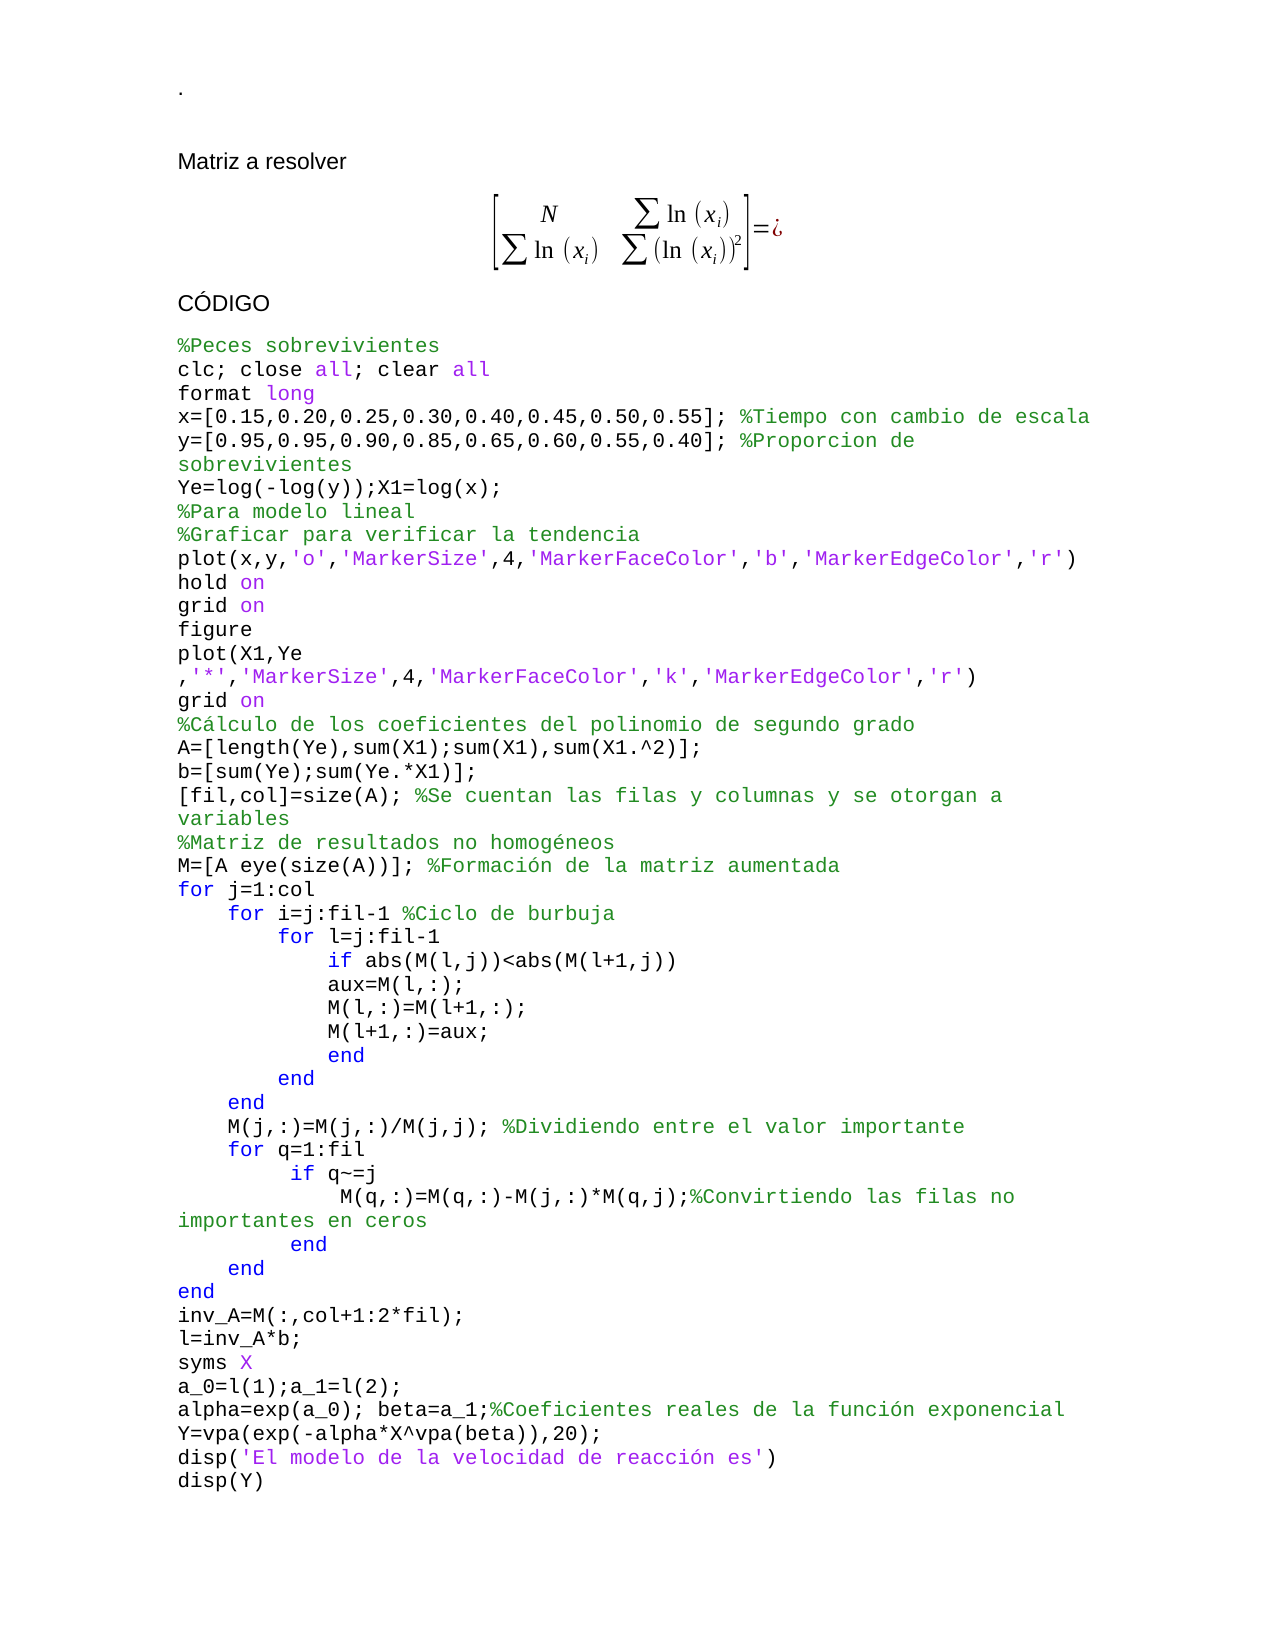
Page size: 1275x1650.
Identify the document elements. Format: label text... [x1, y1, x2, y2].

text for l=j:fil-1 [177, 926, 1098, 950]
text %Peces sobrevivientes [177, 335, 1098, 359]
text grid on [177, 595, 1098, 619]
text for q=1:fil [177, 1139, 1098, 1163]
text M=[A eye(size(A))]; %Formación de la matriz aumentada [177, 856, 1098, 879]
text disp('El modelo de la velocidad de reacción es') [177, 1447, 1098, 1470]
text CÓDIGO [177, 290, 1098, 317]
text plot(X1,Ye,'*','MarkerSize',4,'MarkerFaceColor','k','MarkerEdgeColor','r') [177, 643, 1098, 690]
text %Graficar para verificar la tendencia [177, 524, 1098, 548]
text %Cálculo de los coeficientes del polinomio de segundo grado [177, 714, 1098, 737]
text M(q,:)=M(q,:)-M(j,:)*M(q,j);%Convirtiendo las filas no importantes en ceros [177, 1187, 1098, 1234]
text y=[0.95,0.95,0.90,0.85,0.65,0.60,0.55,0.40]; %Proporcion de sobrevivientes [177, 430, 1098, 477]
text end [177, 1257, 1098, 1281]
text inv_A=M(:,col+1:2*fil); [177, 1305, 1098, 1328]
text alpha=exp(a_0); beta=a_1;%Coeficientes reales de la función exponencial [177, 1399, 1098, 1423]
text hold on [177, 572, 1098, 595]
text for j=1:col [177, 879, 1098, 903]
text plot(x,y,'o','MarkerSize',4,'MarkerFaceColor','b','MarkerEdgeColor','r') [177, 548, 1098, 572]
text A=[length(Ye),sum(X1);sum(X1),sum(X1.^2)]; [177, 737, 1098, 761]
text l=inv_A*b; [177, 1328, 1098, 1352]
text grid on [177, 690, 1098, 714]
text Y=vpa(exp(-alpha*X^vpa(beta)),20); [177, 1423, 1098, 1447]
text end [177, 1045, 1098, 1068]
text Ye=log(-log(y));X1=log(x); [177, 477, 1098, 501]
text end [177, 1234, 1098, 1257]
text end [177, 1092, 1098, 1116]
text end [177, 1281, 1098, 1305]
text disp(Y) [177, 1470, 1098, 1494]
text %Matriz de resultados no homogéneos [177, 832, 1098, 856]
text Matriz a resolver [177, 148, 1098, 174]
text clc; close all; clear all [177, 359, 1098, 383]
text b=[sum(Ye);sum(Ye.*X1)]; [177, 761, 1098, 784]
text M(j,:)=M(j,:)/M(j,j); %Dividiendo entre el valor importante [177, 1116, 1098, 1139]
text aux=M(l,:); [177, 974, 1098, 997]
text x=[0.15,0.20,0.25,0.30,0.40,0.45,0.50,0.55]; %Tiempo con cambio de escala [177, 406, 1098, 430]
text end [177, 1068, 1098, 1092]
text figure [177, 619, 1098, 643]
text a_0=l(1);a_1=l(2); [177, 1376, 1098, 1399]
text syms X [177, 1352, 1098, 1376]
text M(l,:)=M(l+1,:); [177, 997, 1098, 1021]
text %Para modelo lineal [177, 501, 1098, 524]
text format long [177, 383, 1098, 406]
text for i=j:fil-1 %Ciclo de burbuja [177, 903, 1098, 926]
text M(l+1,:)=aux; [177, 1021, 1098, 1045]
text if abs(M(l,j))<abs(M(l+1,j)) [177, 950, 1098, 974]
text if q~=j [177, 1163, 1098, 1187]
text [fil,col]=size(A); %Se cuentan las filas y columnas y se otorgan a variables [177, 784, 1098, 832]
